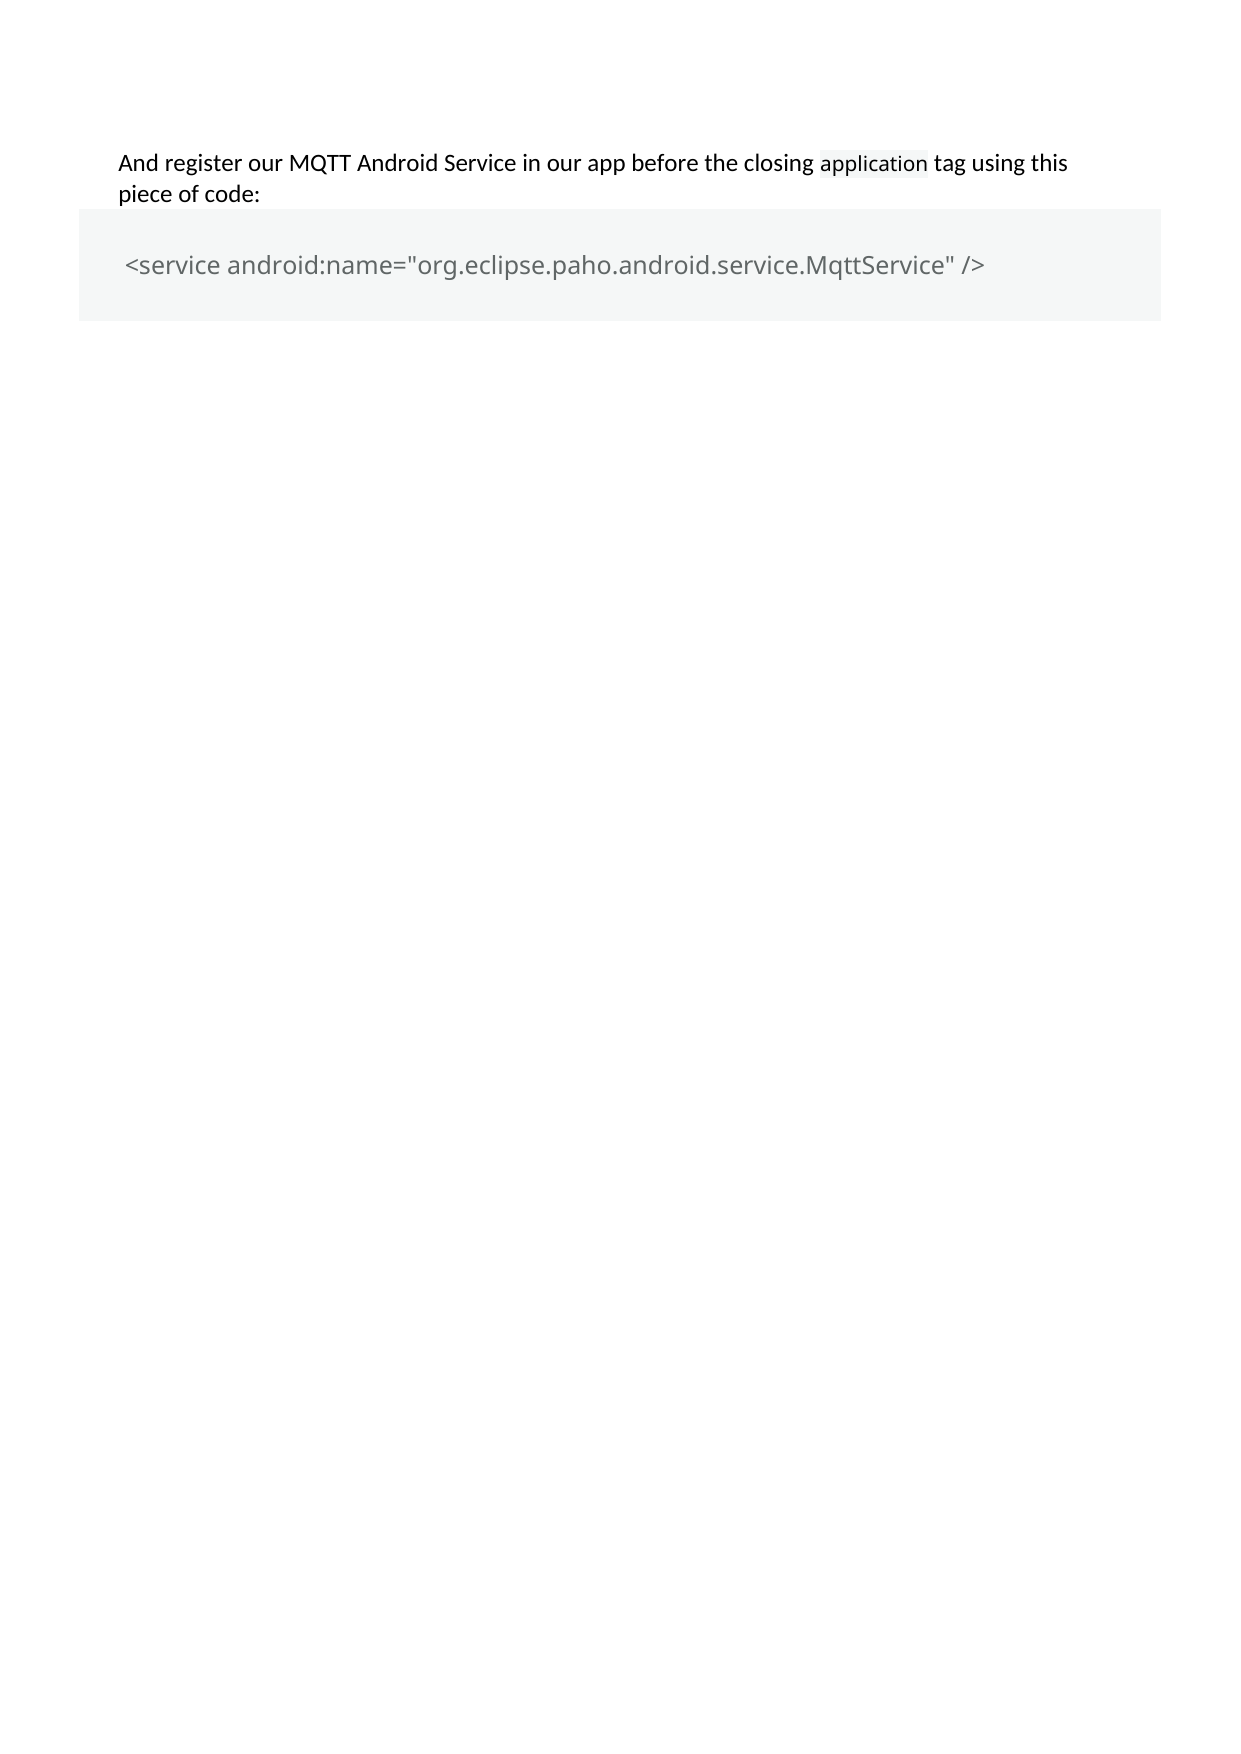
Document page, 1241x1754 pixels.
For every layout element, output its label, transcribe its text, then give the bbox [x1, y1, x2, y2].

text <service android:name="org.eclipse.paho.android.service.MqttService" /> [81, 210, 1160, 319]
text And register our MQTT Android Service in our app before the closing application tag using this piece of code: [118, 148, 1122, 209]
